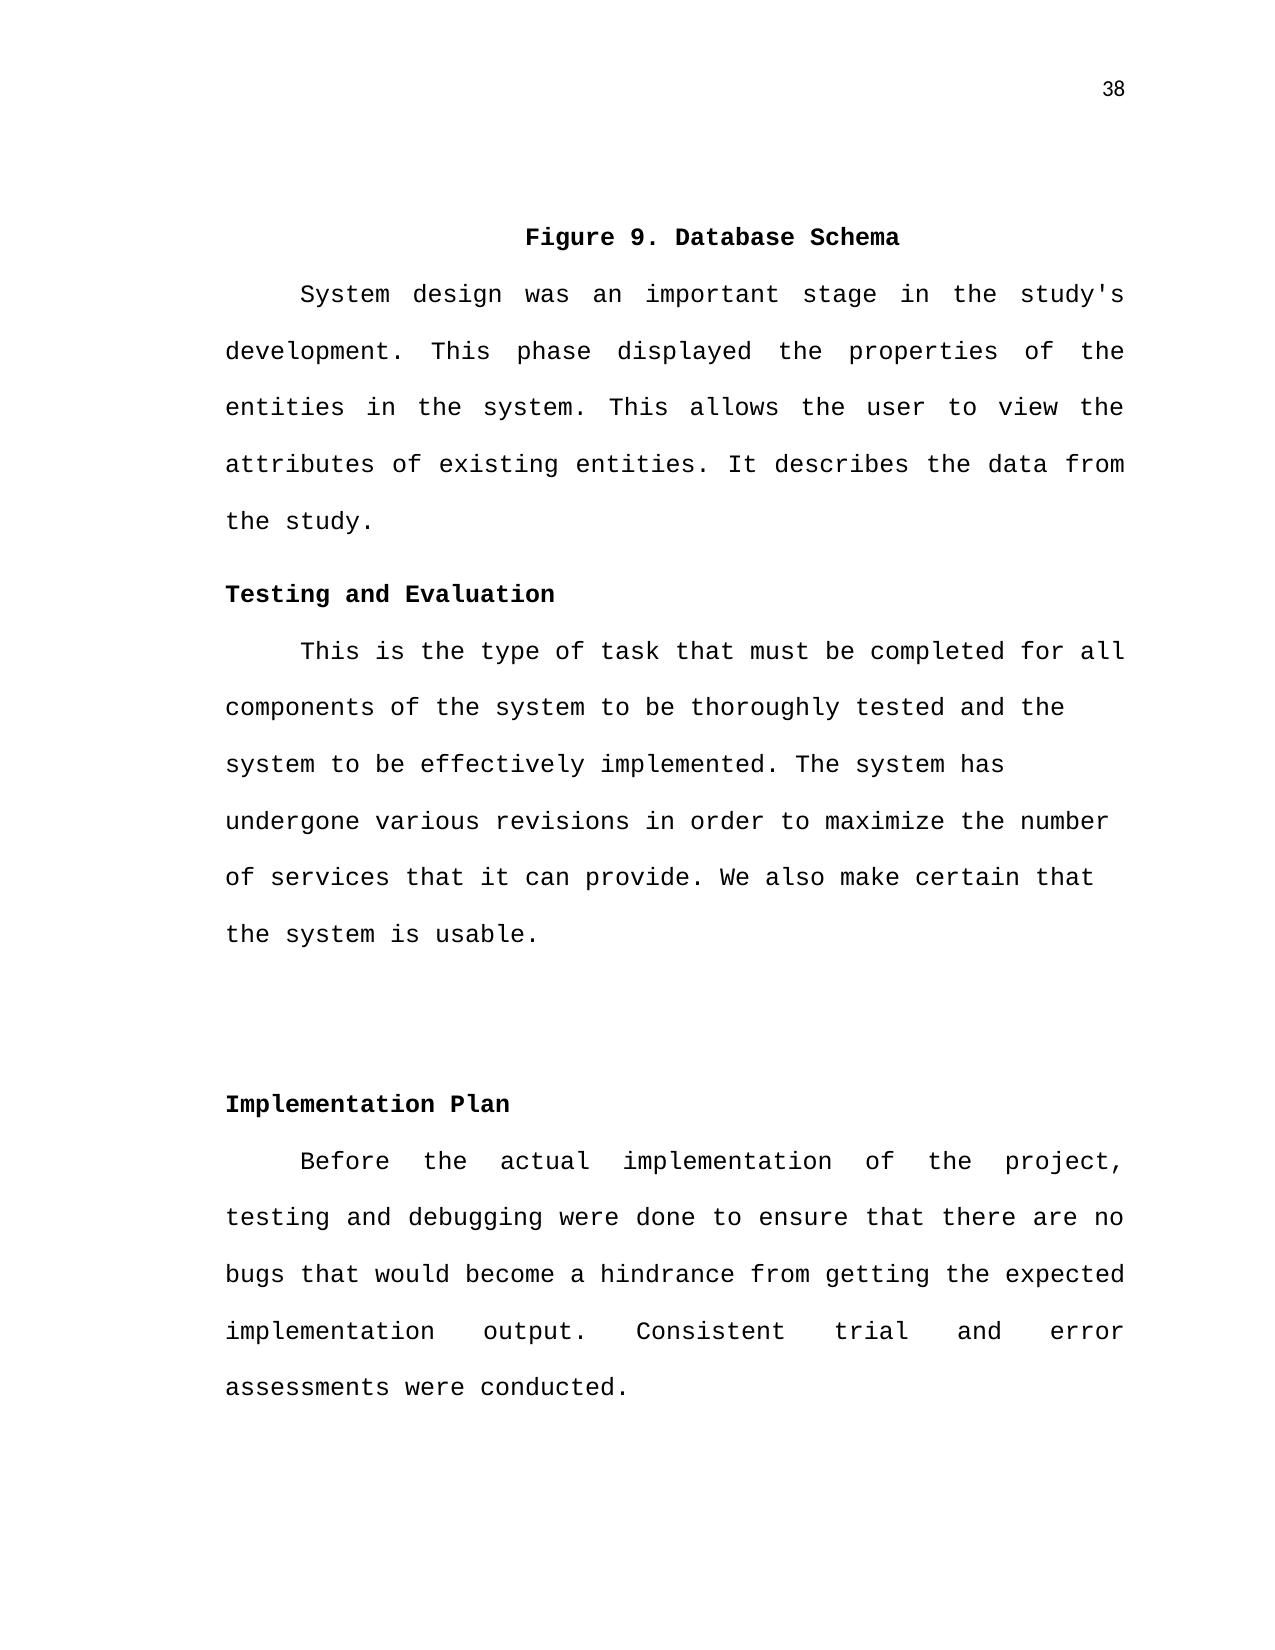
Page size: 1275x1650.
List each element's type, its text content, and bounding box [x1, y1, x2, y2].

text System design was an important stage in the study's development. This phase displayed the properties of the entities in the system. This allows the user to view the attributes of existing entities. It describes the data from the study. [225, 282, 1125, 537]
text Testing and Evaluation [225, 582, 1125, 610]
text Figure 9. Database Schema [225, 225, 1125, 253]
text Implementation Plan [225, 1092, 1125, 1120]
text Before the actual implementation of the project, testing and debugging were done to ensure that there are no bugs that would become a hindrance from getting the expected implementation output. Consistent trial and error assessments were conducted. [225, 1148, 1125, 1403]
text This is the type of task that must be completed for all components of the system to be thoroughly tested and the system to be effectively implemented. The system has undergone various revisions in order to maximize the number of services that it can provide. We also make certain that the system is usable. [225, 638, 1125, 950]
